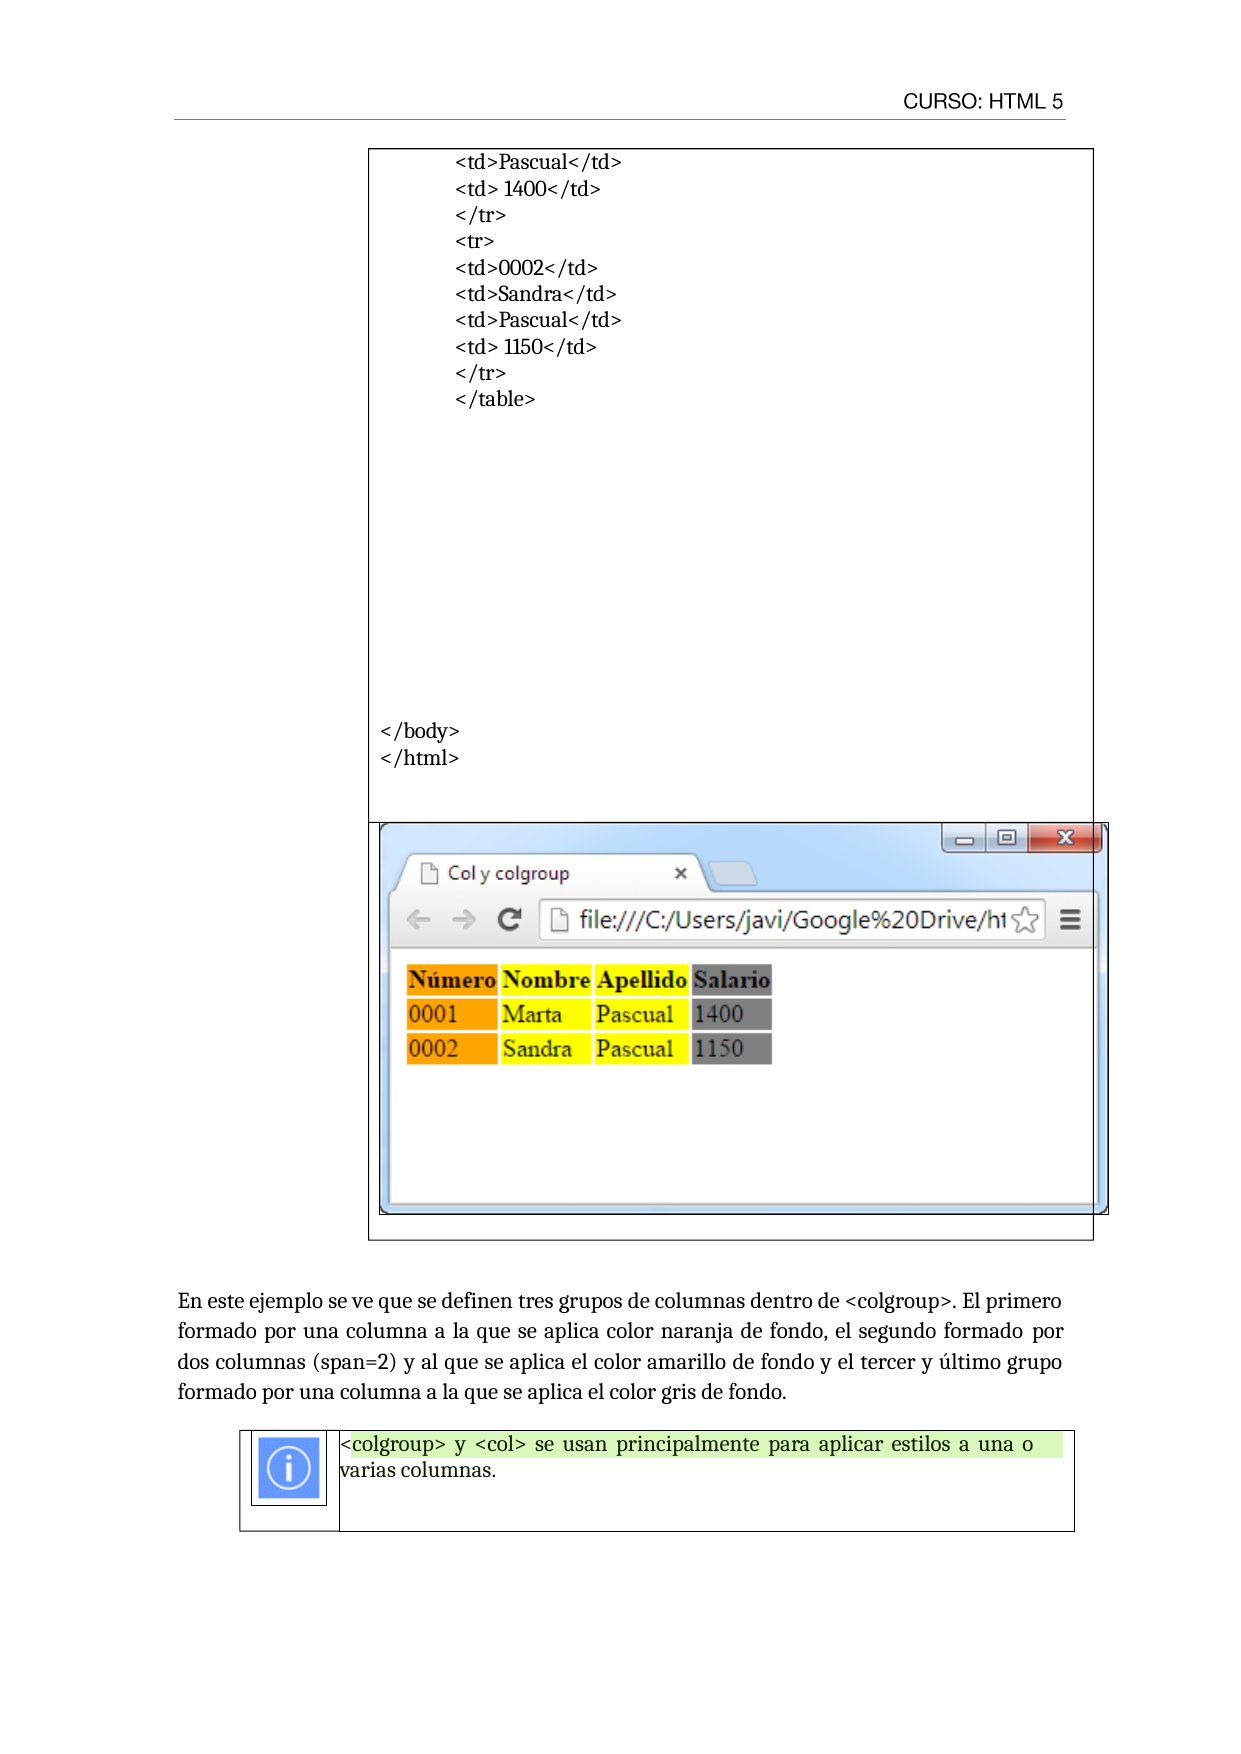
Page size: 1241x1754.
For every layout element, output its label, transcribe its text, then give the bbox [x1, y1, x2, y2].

picture [252, 1431, 326, 1505]
picture [380, 823, 1092, 1214]
picture [1094, 823, 1108, 1214]
text En este ejemplo se ve que se definen tres grupos de columnas dentro de <colgroup>. El primero formado por una columna a la que se aplica color naranja de fondo, el segundo formado por dos columnas (span=2) y al que se aplica el color amarillo de fondo y el tercer y último grupo formado por una columna a la que se aplica el color gris de fondo. [177, 1288, 1064, 1405]
picture [903, 88, 1076, 113]
